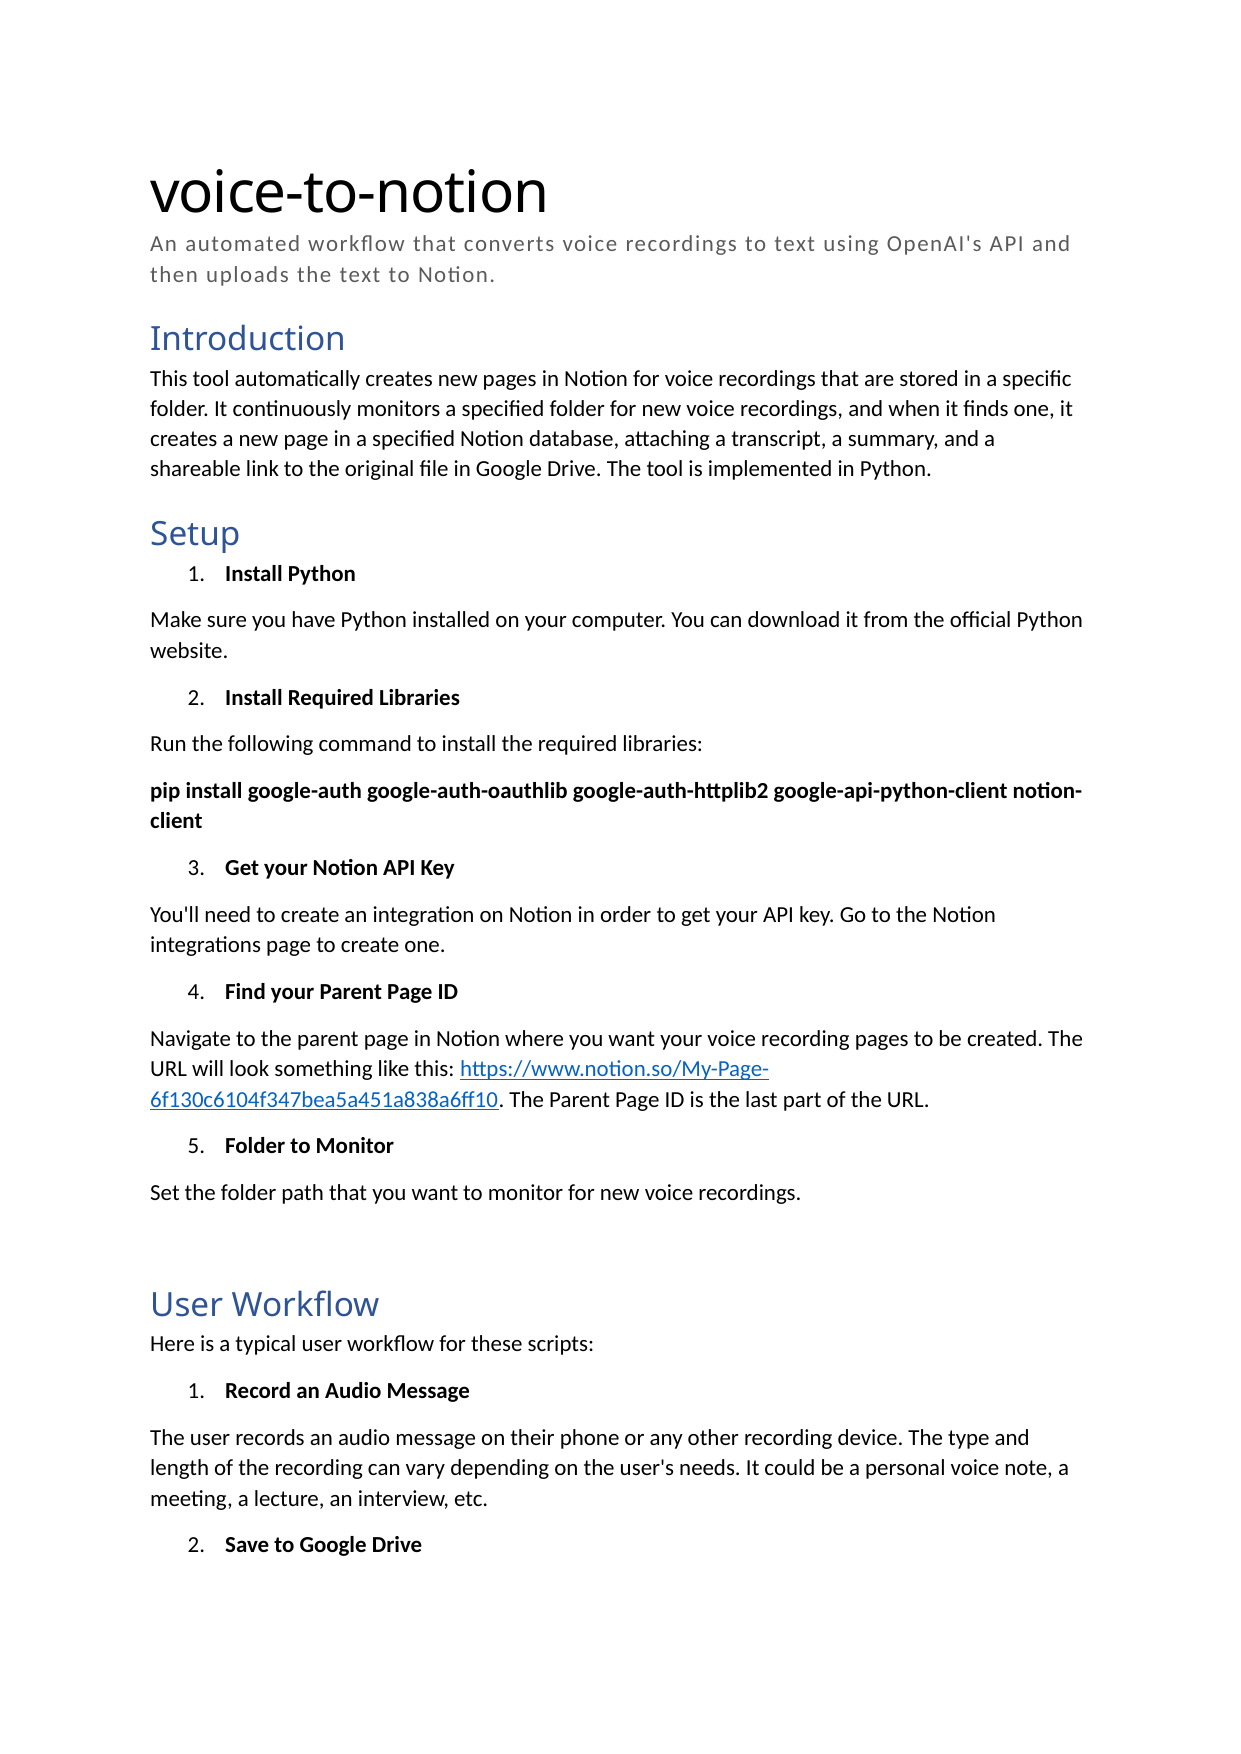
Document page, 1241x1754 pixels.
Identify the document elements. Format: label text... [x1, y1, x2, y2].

text Make sure you have Python installed on your computer. You can download it from the official Python website. [150, 606, 1090, 664]
text The user records an audio message on their phone or any other recording device. The type and length of the recording can vary depending on the user's needs. It could be a personal voice note, a meeting, a lecture, an interview, etc. [150, 1423, 1090, 1512]
list Find your Parent Page ID [187, 977, 1090, 1005]
list Get your Notion API Key [187, 853, 1090, 881]
text You'll need to create an integration on Notion in order to get your API key. Go to the Notion integrations page to create one. [150, 900, 1090, 958]
subtitle User Workflow [150, 1281, 1090, 1326]
text Here is a typical user workflow for these scripts: [150, 1329, 1090, 1357]
list Install Required Libraries [187, 683, 1090, 711]
text This tool automatically creates new pages in Notion for voice recordings that are stored in a specific folder. It continuously monitors a specified folder for new voice recordings, and when it finds one, it creates a new page in a specified Notion database, attaching a transcript, a summary, and a shareable link to the original file in Google Drive. The tool is implemented in Python. [150, 364, 1090, 482]
text Navigate to the parent page in Notion where you want your voice recording pages to be created. The URL will look something like this: https://www.notion.so/My-Page-6f130c6104f347bea5a451a838a6ff10. The Parent Page ID is the last part of the URL. [150, 1024, 1090, 1113]
text pip install google-auth google-auth-oauthlib google-auth-httplib2 google-api-python-client notion-client [150, 776, 1090, 834]
list Save to Google Drive [187, 1531, 1090, 1558]
list Install Python [187, 559, 1090, 587]
subtitle Setup [150, 510, 1090, 555]
subtitle An automated workflow that converts voice recordings to text using OpenAI's API and then uploads the text to Notion. [150, 229, 1090, 288]
list Folder to Monitor [187, 1132, 1090, 1159]
title voice-to-notion [150, 150, 1090, 229]
subtitle Introduction [150, 315, 1090, 360]
text Set the folder path that you want to monitor for new voice recordings. [150, 1178, 1090, 1206]
text Run the following command to install the required libraries: [150, 729, 1090, 757]
list Record an Audio Message [187, 1376, 1090, 1404]
